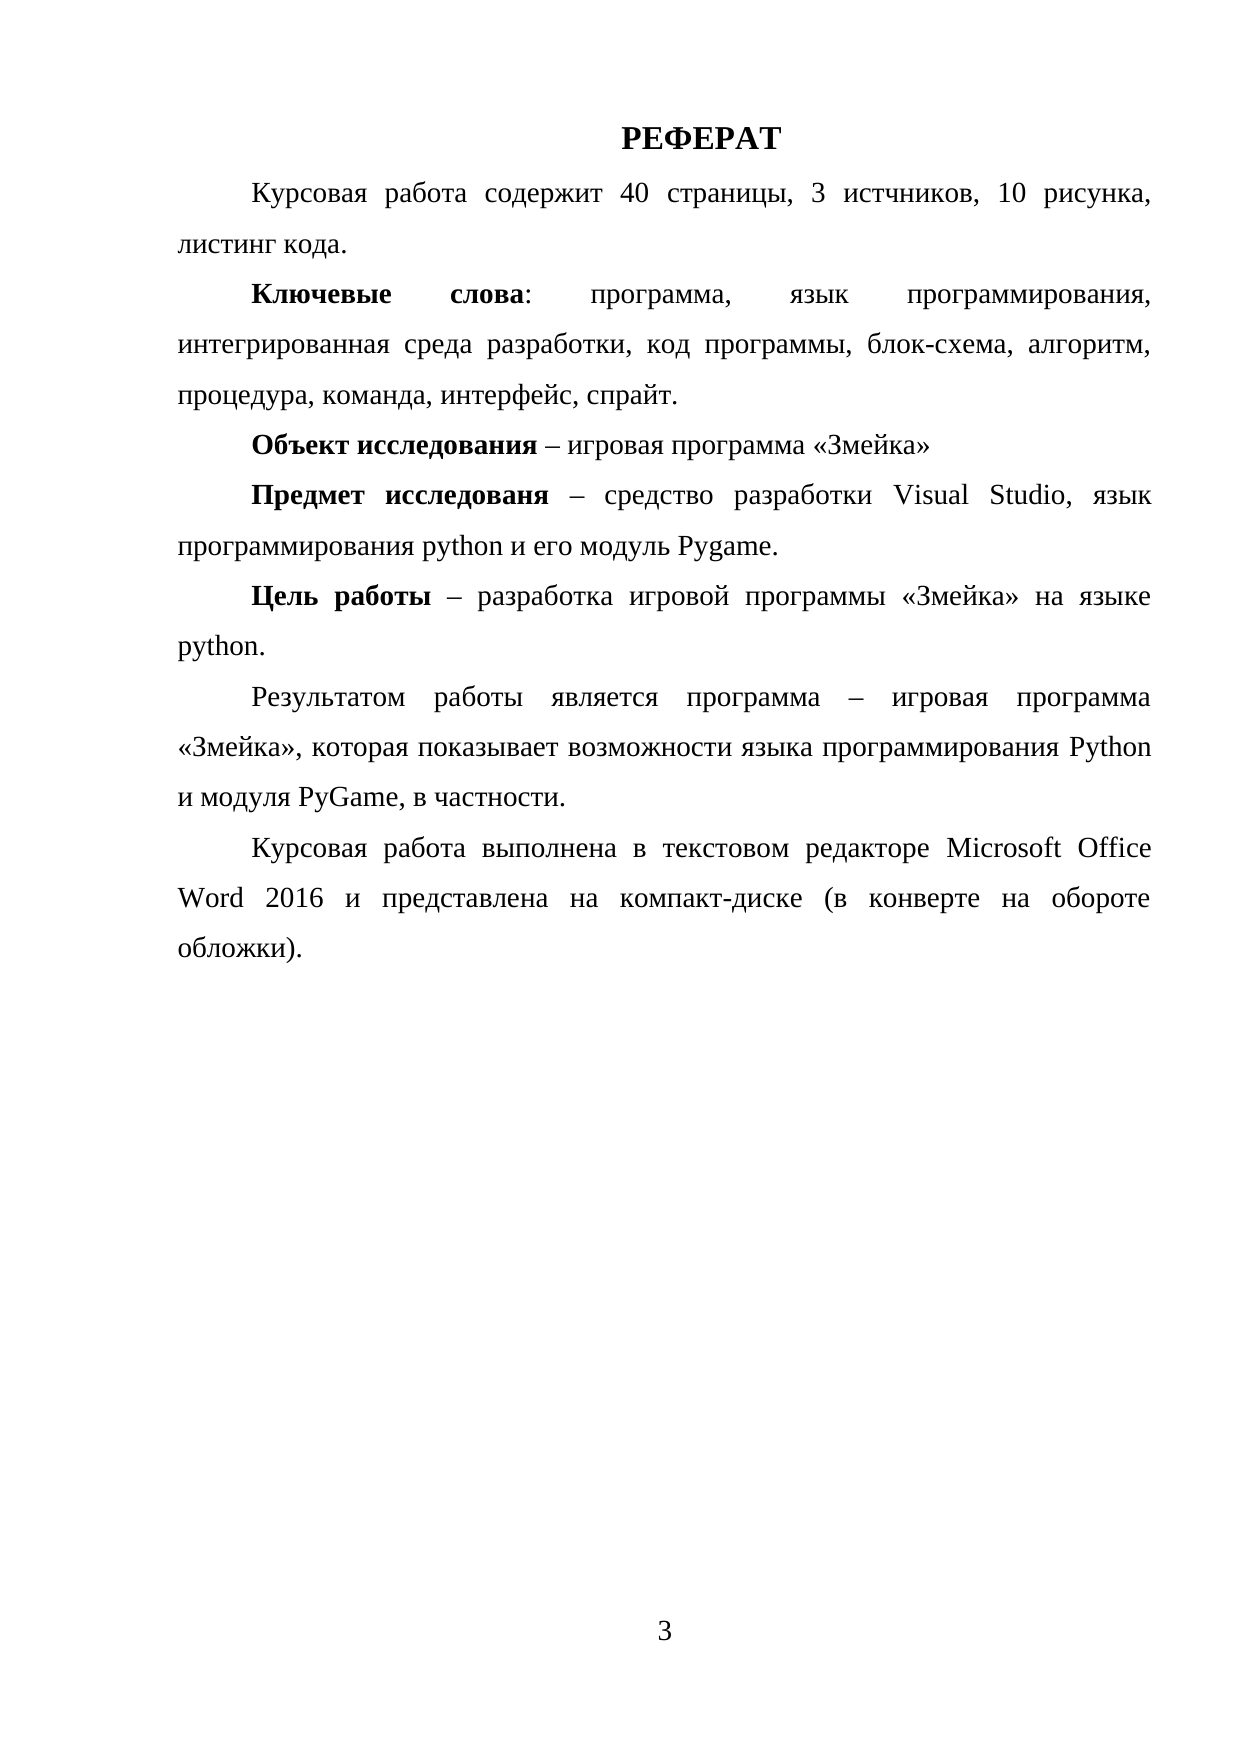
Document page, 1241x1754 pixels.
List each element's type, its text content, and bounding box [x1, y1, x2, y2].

text Курсовая работа выполнена в текстовом редакторе Microsoft Office Word 2016 и представлена на компакт-диске (в конверте на обороте обложки). [177, 830, 1152, 964]
text Ключевые слова: программа, язык программирования, интегрированная среда разработки, код программы, блок-схема, алгоритм, процедура, команда, интерфейс, спрайт. [177, 276, 1152, 410]
text Курсовая работа содержит 40 страницы, 3 истчников, 10 рисунка, листинг кода. [177, 176, 1152, 259]
text Результатом работы является программа – игровая программа «Змейка», которая показывает возможности языка программирования Python и модуля PyGame, в частности. [177, 679, 1152, 813]
text Предмет исследованя – средство разработки Visual Studio, язык программирования python и его модуль Pygame. [177, 477, 1152, 561]
text РЕФЕРАТ [177, 118, 1152, 156]
text Объект исследования – игровая программа «Змейка» [177, 427, 1152, 461]
text Цель работы – разработка игровой программы «Змейка» на языке python. [177, 578, 1152, 662]
